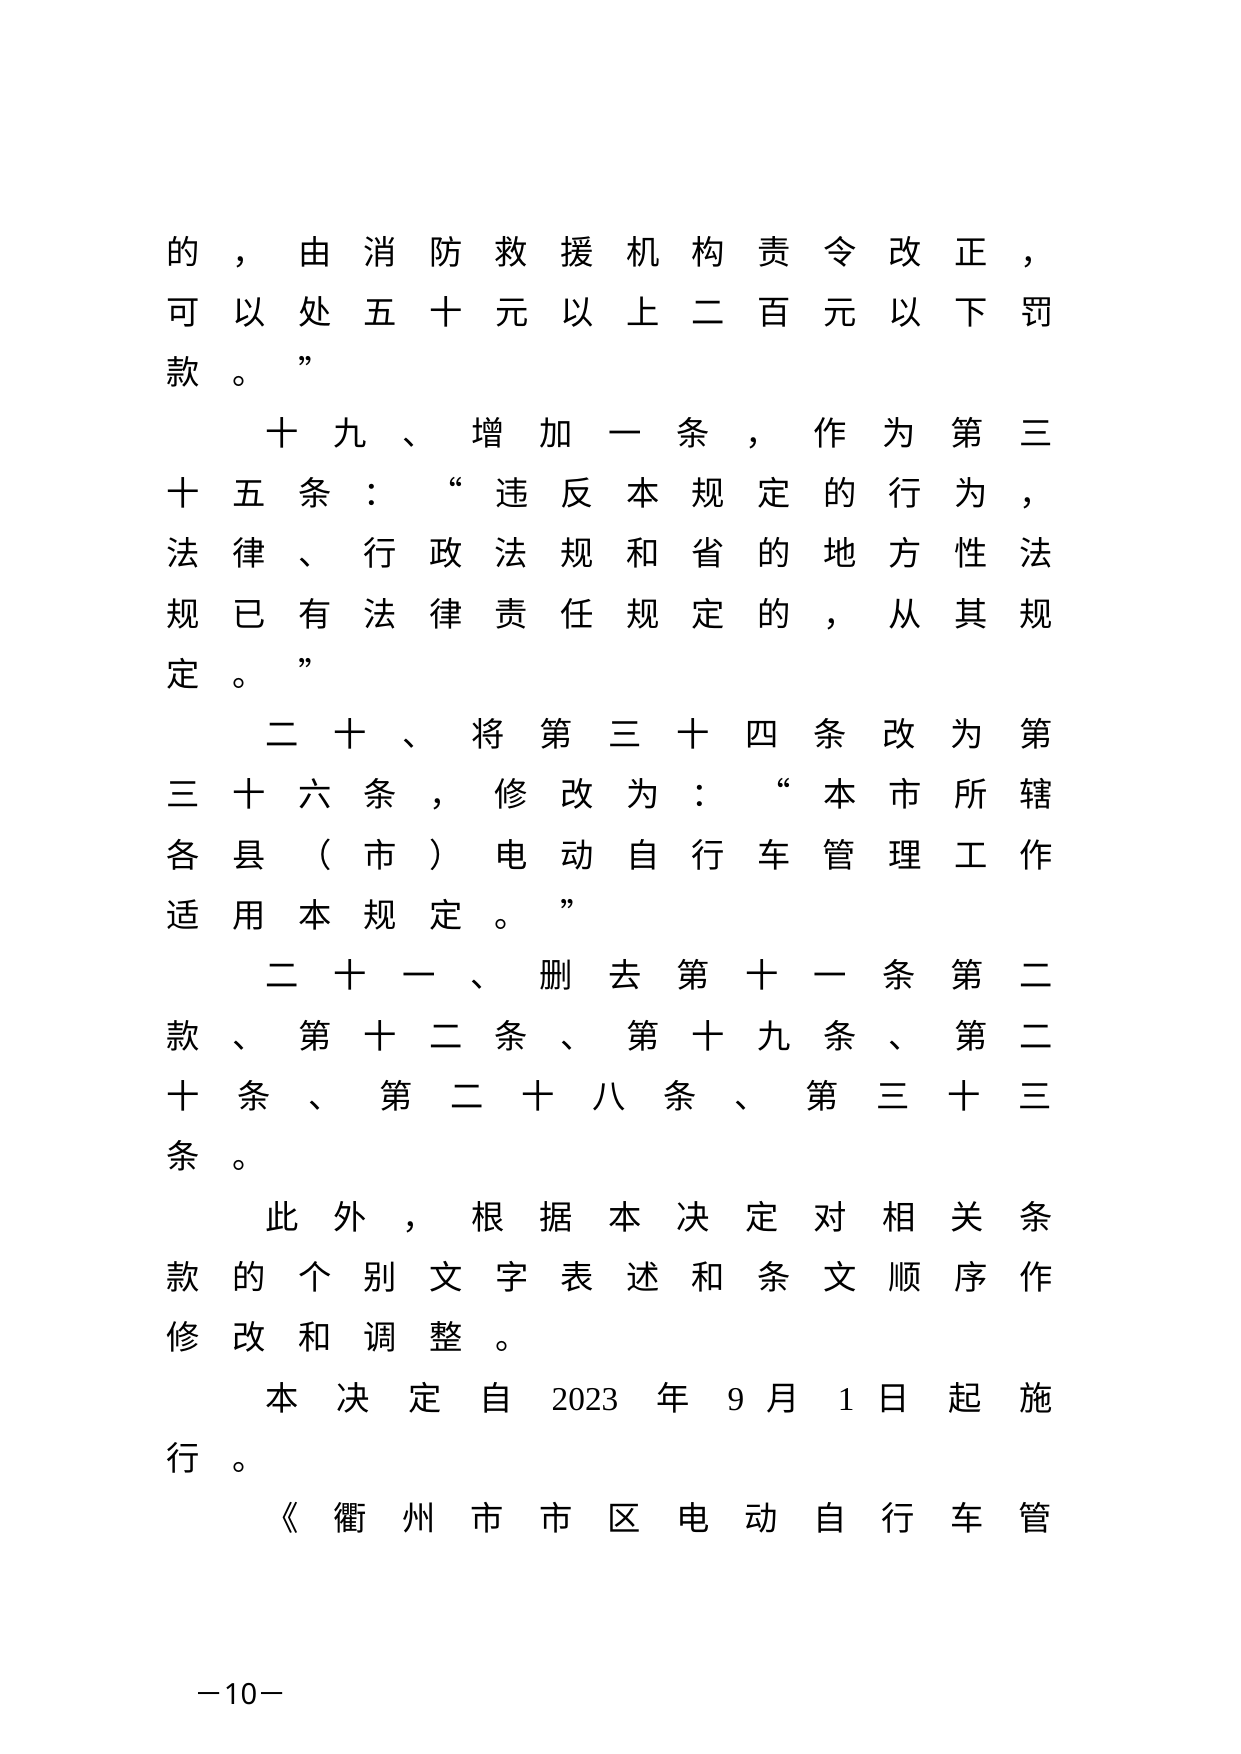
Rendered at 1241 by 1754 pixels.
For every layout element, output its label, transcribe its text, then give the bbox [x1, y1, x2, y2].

text 二十、将第三十四条改为第三十六条，修改为：“本市所辖各县（市）电动自行车管理工作适用本规定。” [167, 702, 1085, 943]
text 本决定自2023年9月1日起施行。 [167, 1365, 1085, 1486]
text 十九、增加一条，作为第三十五条：“违反本规定的行为，法律、行政法规和省的地方性法规已有法律责任规定的，从其规定。” [167, 400, 1085, 702]
text 此外，根据本决定对相关条款的个别文字表述和条文顺序作修改和调整。 [167, 1184, 1085, 1365]
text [167, 219, 1085, 400]
text 二十一、删去第十一条第二款、第十二条、第十九条、第二十条、第二十八条、第三十三条。 [167, 943, 1085, 1184]
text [167, 1486, 1085, 1546]
